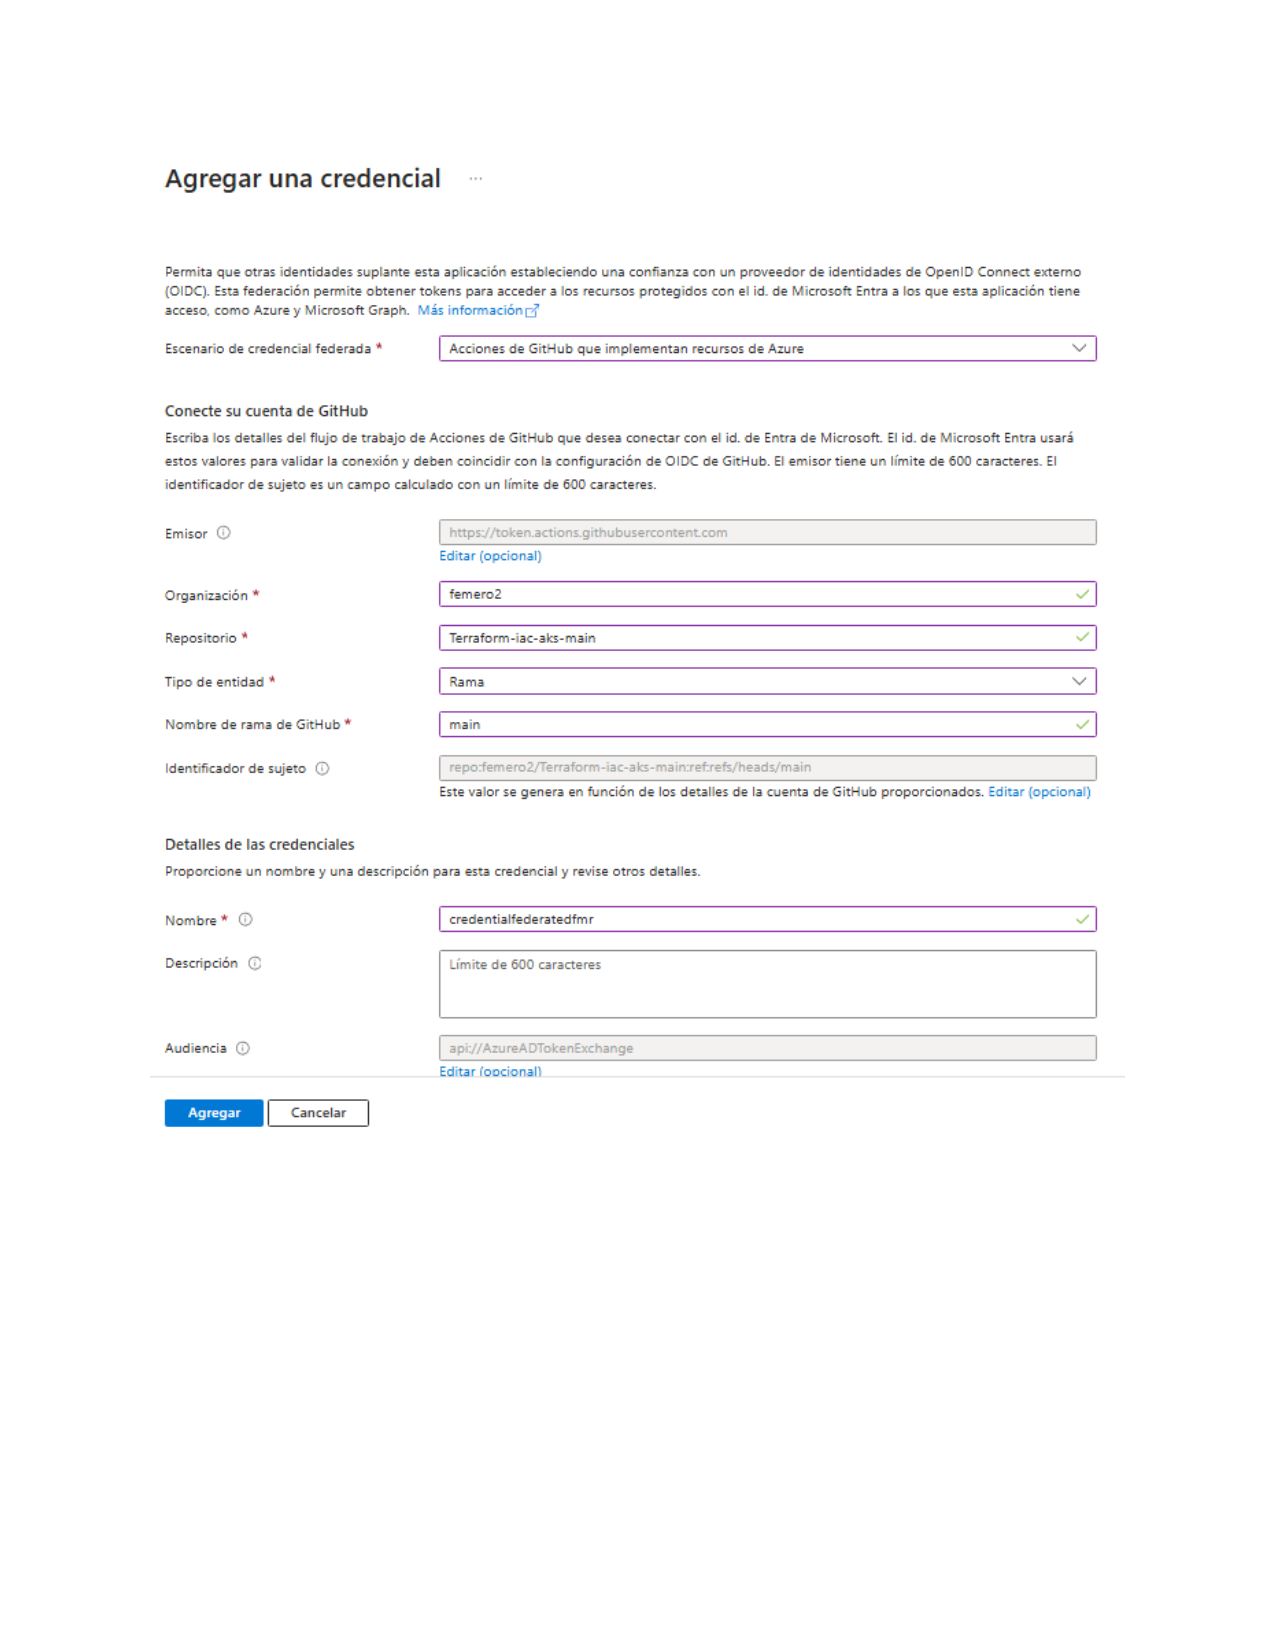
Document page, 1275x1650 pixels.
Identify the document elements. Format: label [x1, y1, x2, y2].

picture [150, 150, 1125, 1138]
